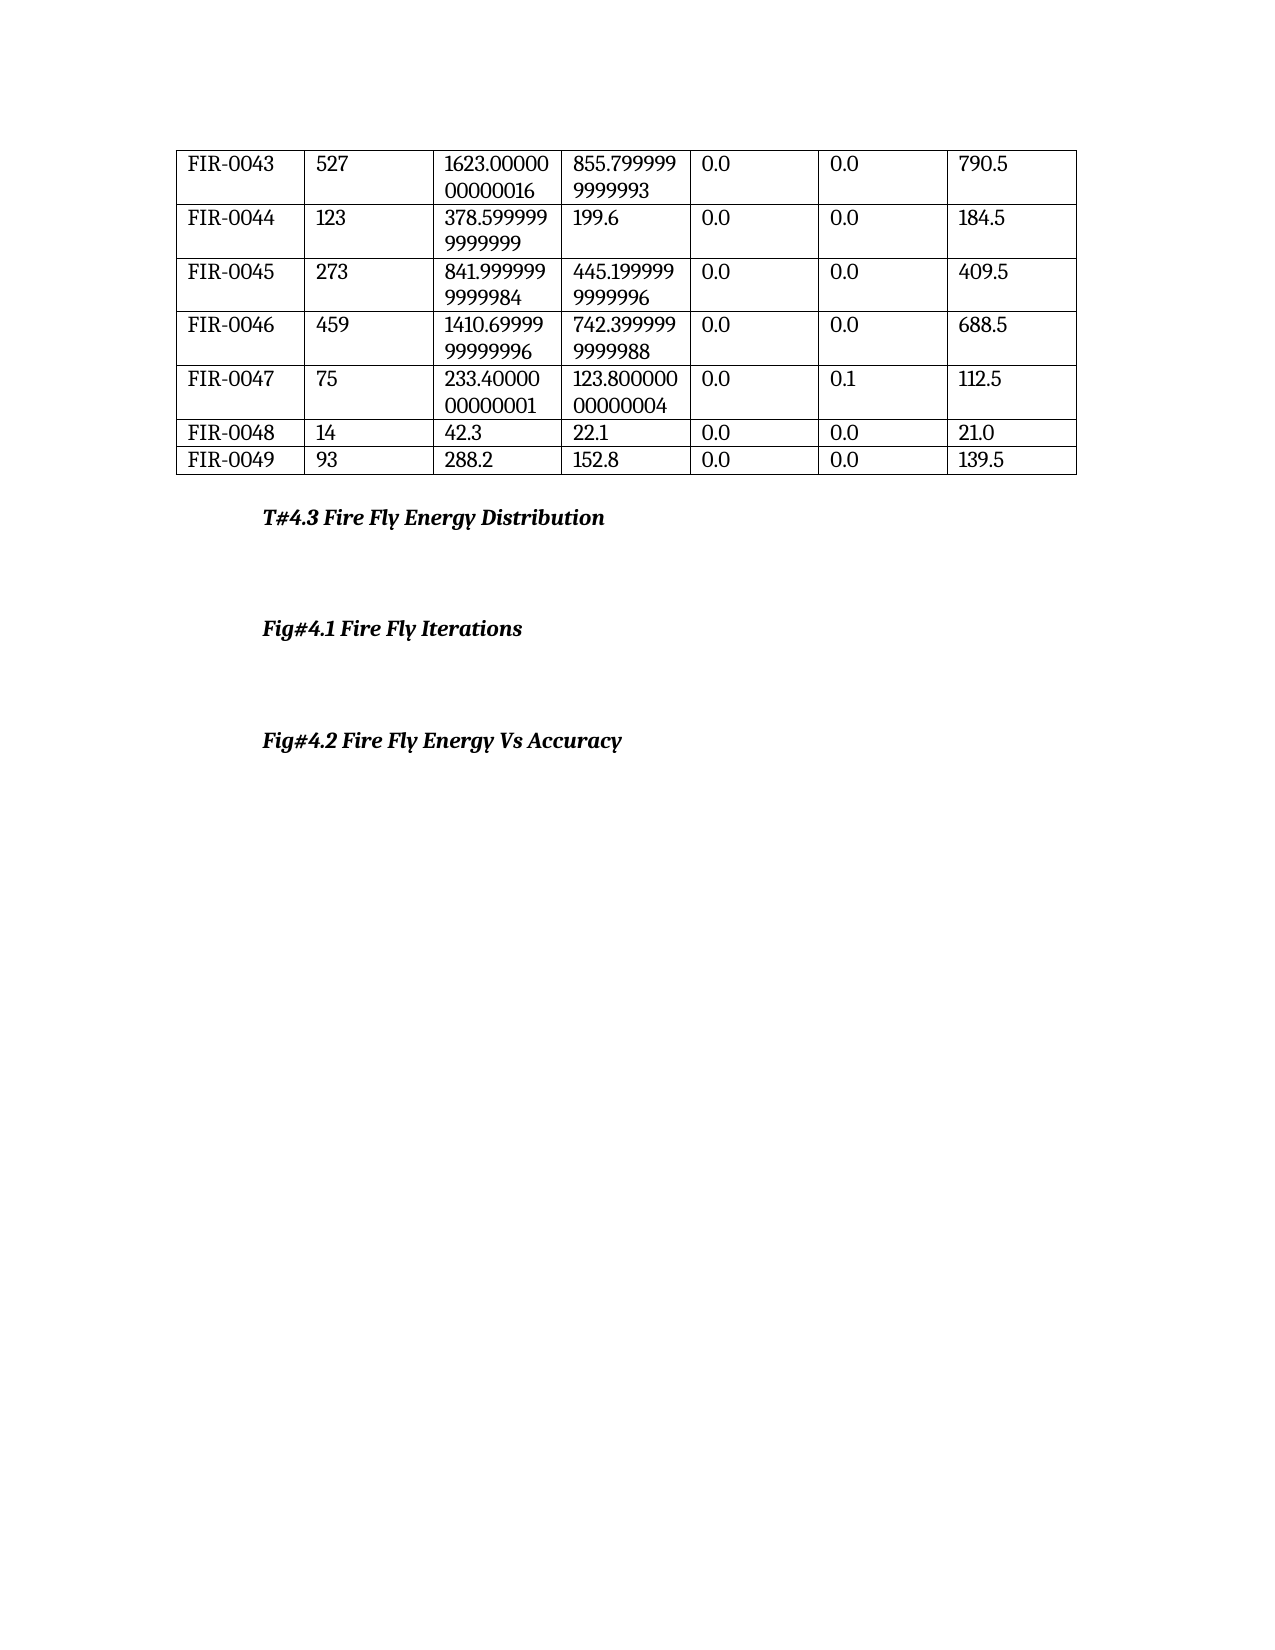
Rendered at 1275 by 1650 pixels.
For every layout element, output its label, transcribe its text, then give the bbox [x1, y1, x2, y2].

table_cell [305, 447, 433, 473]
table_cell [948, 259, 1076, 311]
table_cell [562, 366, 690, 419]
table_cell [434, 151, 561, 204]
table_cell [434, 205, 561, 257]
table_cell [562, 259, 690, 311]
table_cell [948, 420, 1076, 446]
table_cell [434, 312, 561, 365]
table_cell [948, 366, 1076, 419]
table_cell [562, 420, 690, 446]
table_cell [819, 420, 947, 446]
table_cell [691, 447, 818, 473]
text T#4.3 Fire Fly Energy Distribution [187, 474, 1087, 561]
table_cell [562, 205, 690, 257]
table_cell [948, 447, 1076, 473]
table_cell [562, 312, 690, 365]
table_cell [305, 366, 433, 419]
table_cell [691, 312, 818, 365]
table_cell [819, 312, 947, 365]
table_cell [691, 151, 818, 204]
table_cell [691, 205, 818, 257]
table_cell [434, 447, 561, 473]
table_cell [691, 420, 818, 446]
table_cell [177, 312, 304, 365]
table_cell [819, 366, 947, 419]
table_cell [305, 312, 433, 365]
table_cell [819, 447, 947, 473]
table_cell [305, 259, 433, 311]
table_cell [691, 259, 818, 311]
text Fig#4.2 Fire Fly Energy Vs Accuracy [187, 697, 1087, 784]
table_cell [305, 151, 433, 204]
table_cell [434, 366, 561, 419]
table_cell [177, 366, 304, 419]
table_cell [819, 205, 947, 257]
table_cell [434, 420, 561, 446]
text Fig#4.1 Fire Fly Iterations [187, 586, 1087, 673]
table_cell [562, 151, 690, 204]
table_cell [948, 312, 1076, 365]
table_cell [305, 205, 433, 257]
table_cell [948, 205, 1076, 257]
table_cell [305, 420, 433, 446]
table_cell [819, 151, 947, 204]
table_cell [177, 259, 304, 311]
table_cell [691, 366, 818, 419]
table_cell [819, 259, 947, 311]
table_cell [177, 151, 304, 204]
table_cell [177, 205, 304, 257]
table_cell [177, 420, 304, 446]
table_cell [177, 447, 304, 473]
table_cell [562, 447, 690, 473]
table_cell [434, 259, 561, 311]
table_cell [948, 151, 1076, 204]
